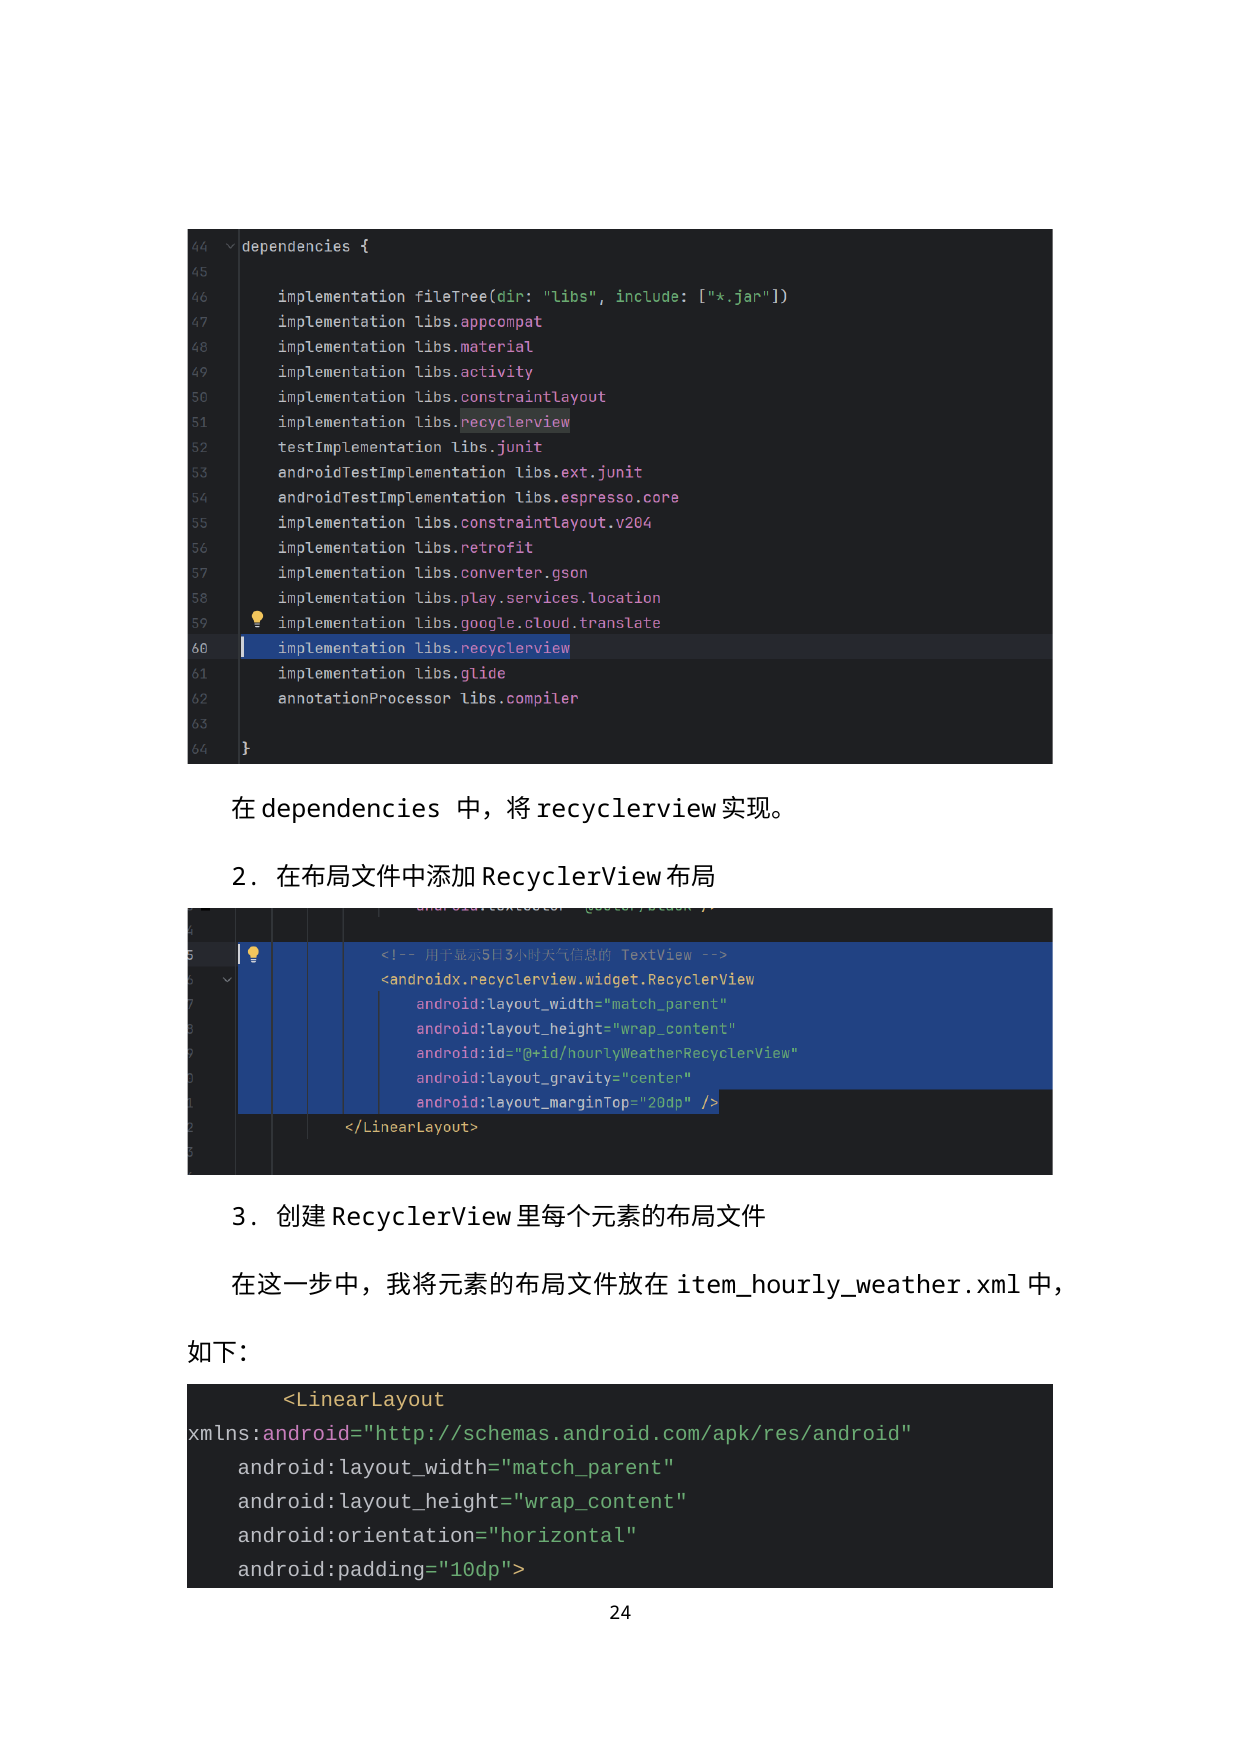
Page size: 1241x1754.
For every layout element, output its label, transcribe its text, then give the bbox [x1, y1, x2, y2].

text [187, 1384, 1053, 1588]
text 2. 在布局文件中添加RecyclerView布局 [187, 841, 1053, 908]
text 在dependencies 中，将recyclerview实现。 [187, 773, 1053, 841]
text 在这一步中，我将元素的布局文件放在item_hourly_weather.xml中，如下： [187, 1248, 1053, 1384]
picture [187, 908, 1053, 1175]
text 3. 创建RecyclerView里每个元素的布局文件 [187, 1180, 1053, 1248]
picture [187, 229, 1053, 764]
